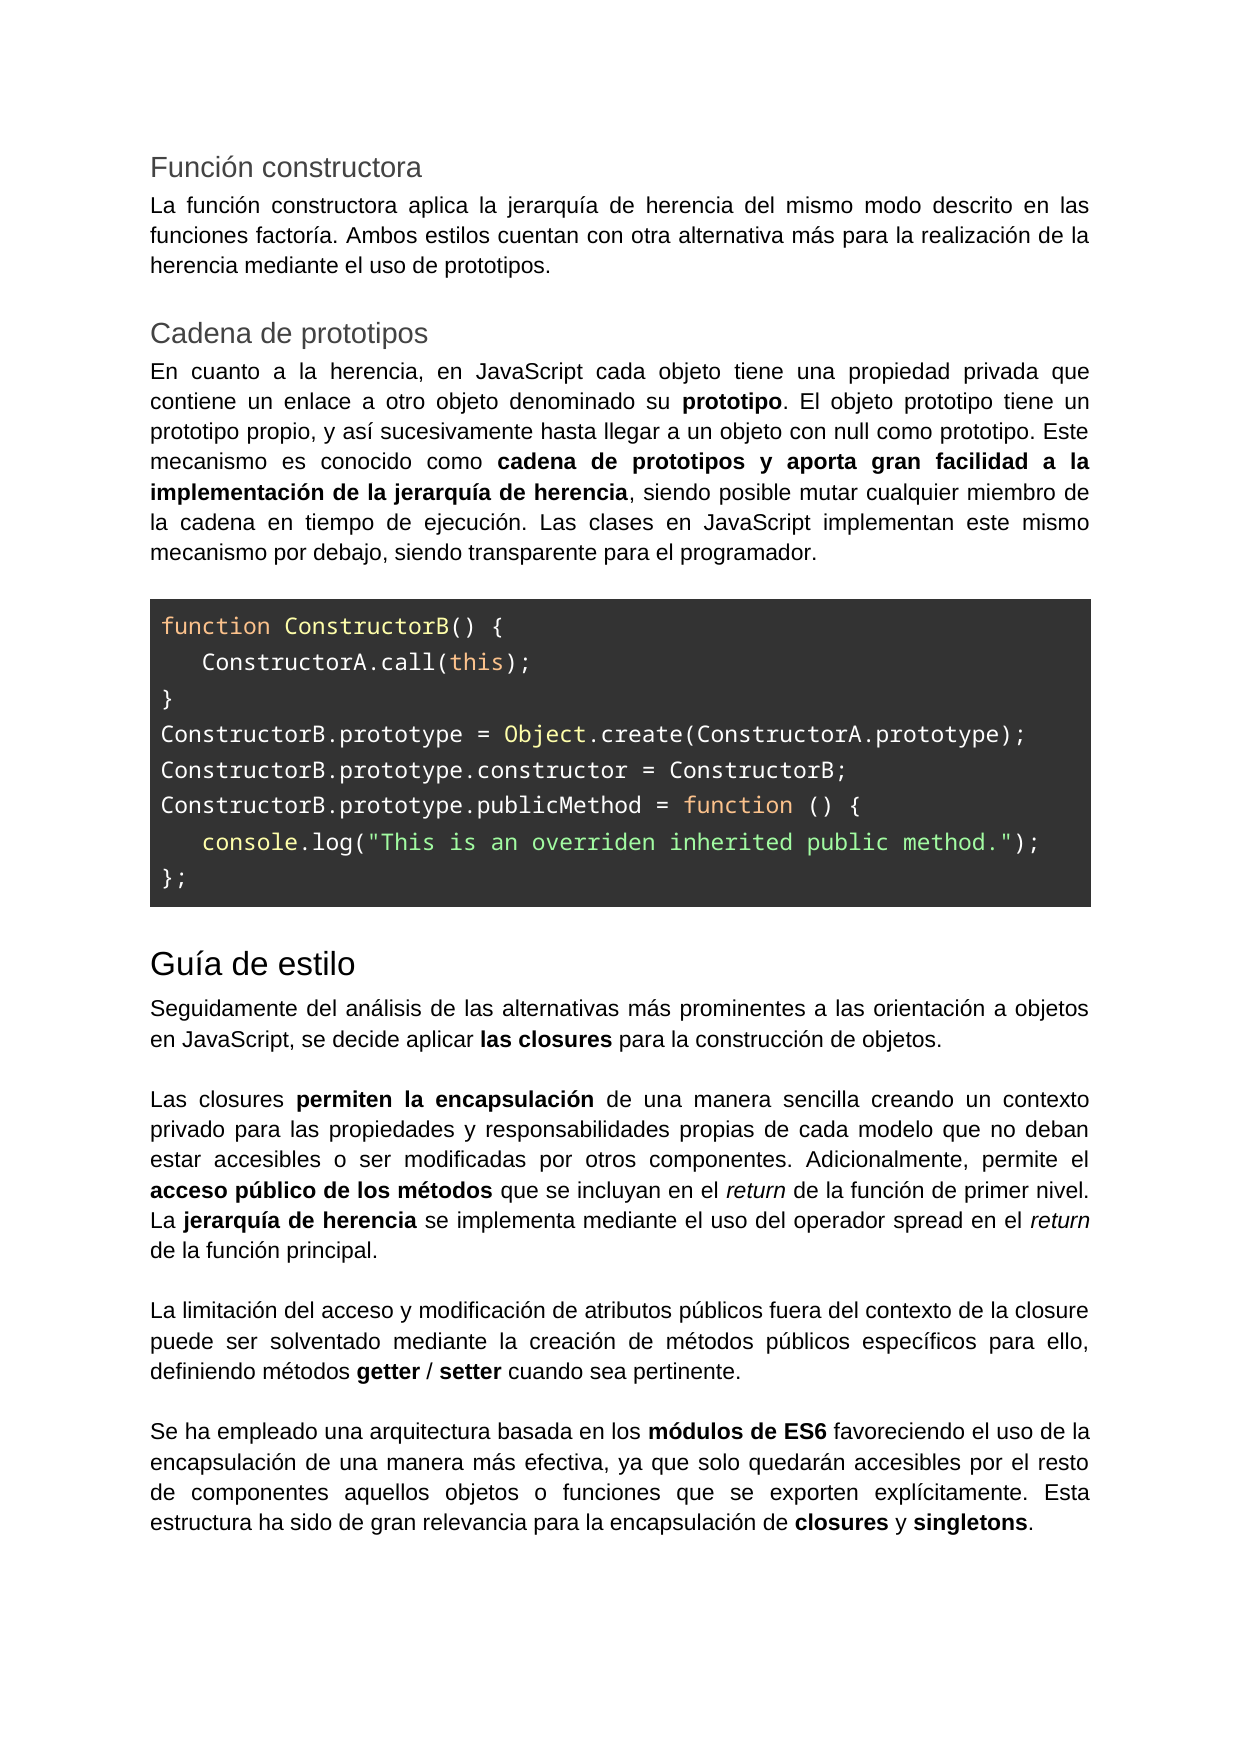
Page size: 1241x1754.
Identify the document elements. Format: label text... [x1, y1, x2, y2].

text Se ha empleado una arquitectura basada en los módulos de ES6 favoreciendo el uso de la encapsulación de una manera más efectiva, ya que solo quedarán accesibles por el resto de componentes aquellos objetos o funciones que se exporten explícitamente. Esta estructura ha sido de gran relevancia para la encapsulación de closures y singletons. [150, 1418, 1090, 1535]
subtitle Función constructora [150, 150, 1090, 183]
subtitle Guía de estilo [150, 944, 1090, 983]
subtitle Cadena de prototipos [150, 316, 1090, 349]
text Las closures permiten la encapsulación de una manera sencilla creando un contexto privado para las propiedades y responsabilidades propias de cada modelo que no deban estar accesibles o ser modificadas por otros componentes. Adicionalmente, permite el acceso público de los métodos que se incluyan en el return de la función de primer nivel. La jerarquía de herencia se implementa mediante el uso del operador spread en el return de la función principal. [150, 1086, 1090, 1263]
table_header function ConstructorB() { ConstructorA.call(this); } ConstructorB.prototype = Object.create(ConstructorA.prototype); ConstructorB.prototype.constructor = ConstructorB; ConstructorB.prototype.publicMethod = function () { console.log("This is an overriden inherited public method."); }; [150, 599, 1091, 907]
text Seguidamente del análisis de las alternativas más prominentes a las orientación a objetos en JavaScript, se decide aplicar las closures para la construcción de objetos. [150, 995, 1090, 1052]
text La limitación del acceso y modificación de atributos públicos fuera del contexto de la closure puede ser solventado mediante la creación de métodos públicos específicos para ello, definiendo métodos getter / setter cuando sea pertinente. [150, 1297, 1090, 1384]
text La función constructora aplica la jerarquía de herencia del mismo modo descrito en las funciones factoría. Ambos estilos cuentan con otra alternativa más para la realización de la herencia mediante el uso de prototipos. [150, 192, 1090, 279]
text En cuanto a la herencia, en JavaScript cada objeto tiene una propiedad privada que contiene un enlace a otro objeto denominado su prototipo. El objeto prototipo tiene un prototipo propio, y así sucesivamente hasta llegar a un objeto con null como prototipo. Este mecanismo es conocido como cadena de prototipos y aporta gran facilidad a la implementación de la jerarquía de herencia, siendo posible mutar cualquier miembro de la cadena en tiempo de ejecución. Las clases en JavaScript implementan este mismo mecanismo por debajo, siendo transparente para el programador. [150, 358, 1090, 565]
